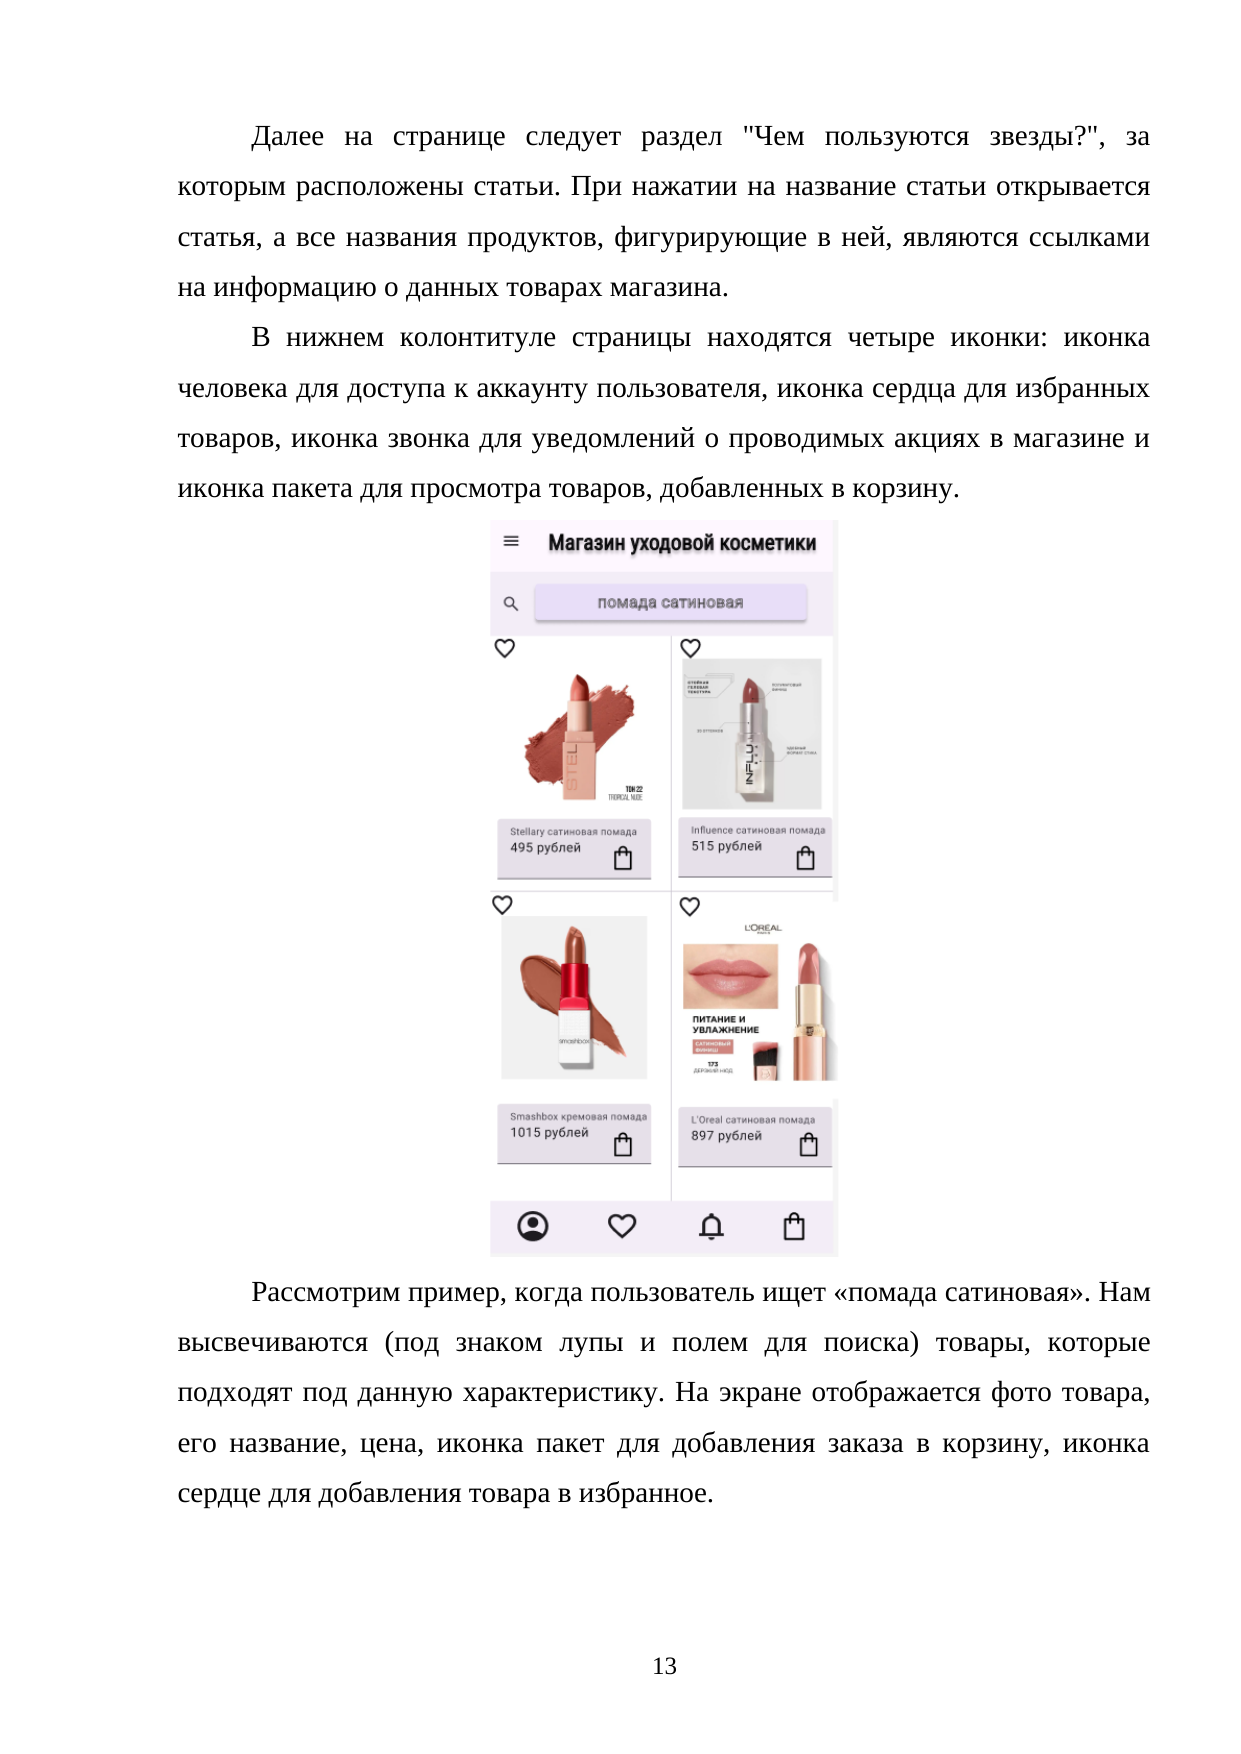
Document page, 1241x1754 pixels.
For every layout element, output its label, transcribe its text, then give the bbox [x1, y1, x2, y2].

picture [490, 520, 839, 1257]
text Рассмотрим пример, когда пользователь ищет «помада сатиновая». Нам высвечиваются (под знаком лупы и полем для поиска) товары, которые подходят под данную характеристику. На экране отображается фото товара, его название, цена, иконка пакет для добавления заказа в корзину, иконка сердце для добавления товара в избранное. [177, 1274, 1152, 1509]
text Далее на странице следует раздел "Чем пользуются звезды?", за которым расположены статьи. При нажатии на название статьи открывается статья, а все названия продуктов, фигурирующие в ней, являются ссылками на информацию о данных товарах магазина. [177, 118, 1152, 303]
text В нижнем колонтитуле страницы находятся четыре иконки: иконка человека для доступа к аккаунту пользователя, иконка сердца для избранных товаров, иконка звонка для уведомлений о проводимых акциях в магазине и иконка пакета для просмотра товаров, добавленных в корзину. [177, 319, 1152, 504]
